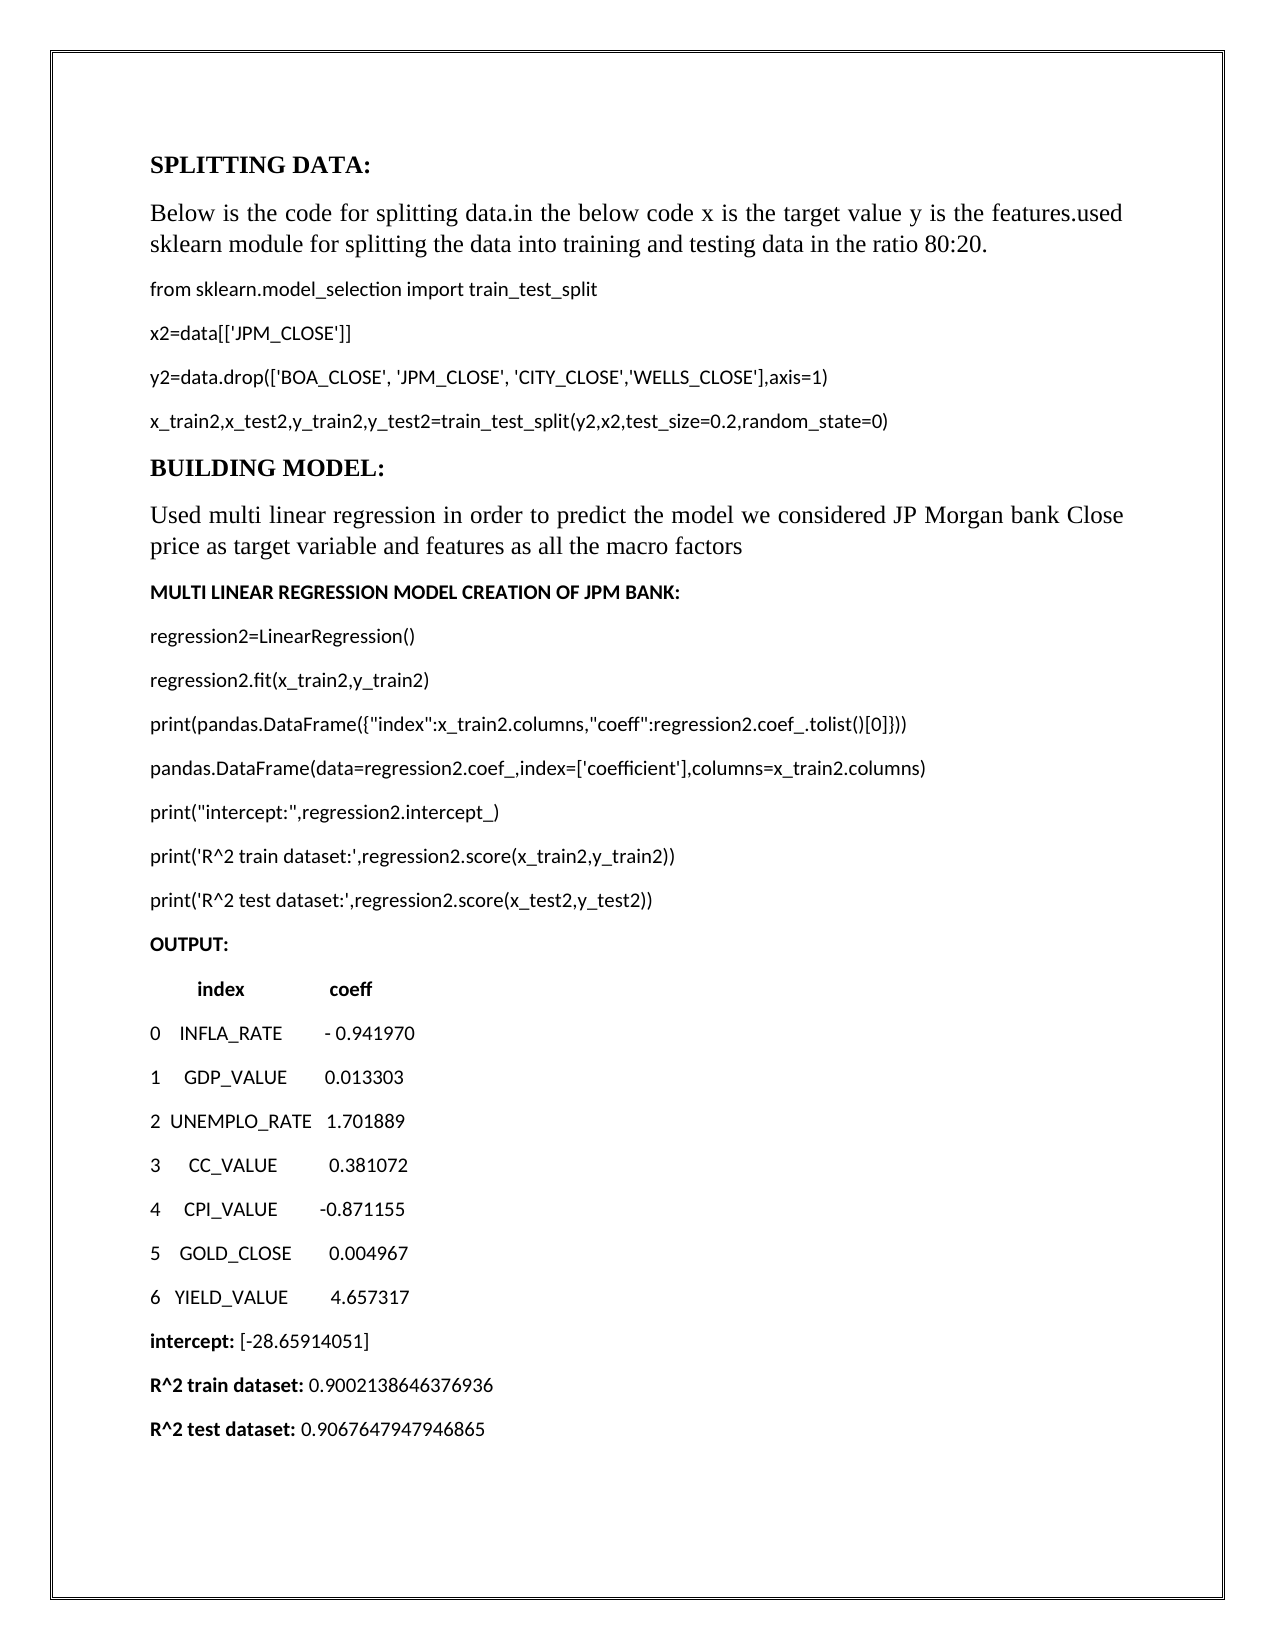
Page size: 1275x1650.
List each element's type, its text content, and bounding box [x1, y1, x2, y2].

text print(pandas.DataFrame({"index":x_train2.columns,"coeff":regression2.coef_.tolist()[0]})) [150, 711, 1125, 737]
text index coeff [150, 976, 1125, 1001]
text x_train2,x_test2,y_train2,y_test2=train_test_split(y2,x2,test_size=0.2,random_state=0) [150, 409, 1125, 434]
text 3 CC_VALUE 0.381072 [150, 1152, 1125, 1177]
text Below is the code for splitting data.in the below code x is the target value y is the features.used sklearn module for splitting the data into training and testing data in the ratio 80:20. [150, 198, 1125, 257]
text print('R^2 test dataset:',regression2.score(x_test2,y_test2)) [150, 888, 1125, 913]
text 2 UNEMPLO_RATE 1.701889 [150, 1108, 1125, 1133]
text 6 YIELD_VALUE 4.657317 [150, 1284, 1125, 1309]
text print('R^2 train dataset:',regression2.score(x_train2,y_train2)) [150, 843, 1125, 869]
text OUTPUT: [150, 932, 1125, 957]
text from sklearn.model_selection import train_test_split [150, 276, 1125, 302]
text pandas.DataFrame(data=regression2.coef_,index=['coefficient'],columns=x_train2.columns) [150, 755, 1125, 781]
text MULTI LINEAR REGRESSION MODEL CREATION OF JPM BANK: [150, 579, 1125, 604]
text 1 GDP_VALUE 0.013303 [150, 1064, 1125, 1089]
text intercept: [-28.65914051] [150, 1328, 1125, 1354]
text SPLITTING DATA: [150, 150, 1125, 179]
text print("intercept:",regression2.intercept_) [150, 799, 1125, 825]
text BUILDING MODEL: [150, 453, 1125, 481]
text 4 CPI_VALUE -0.871155 [150, 1196, 1125, 1221]
text regression2=LinearRegression() [150, 623, 1125, 649]
text R^2 test dataset: 0.9067647947946865 [150, 1416, 1125, 1442]
text R^2 train dataset: 0.9002138646376936 [150, 1372, 1125, 1398]
text 5 GOLD_CLOSE 0.004967 [150, 1240, 1125, 1266]
text regression2.fit(x_train2,y_train2) [150, 667, 1125, 693]
text y2=data.drop(['BOA_CLOSE', 'JPM_CLOSE', 'CITY_CLOSE','WELLS_CLOSE'],axis=1) [150, 364, 1125, 390]
text x2=data[['JPM_CLOSE']] [150, 321, 1125, 346]
text 0 INFLA_RATE - 0.941970 [150, 1020, 1125, 1045]
text Used multi linear regression in order to predict the model we considered JP Morgan bank Close price as target variable and features as all the macro factors [150, 500, 1125, 560]
